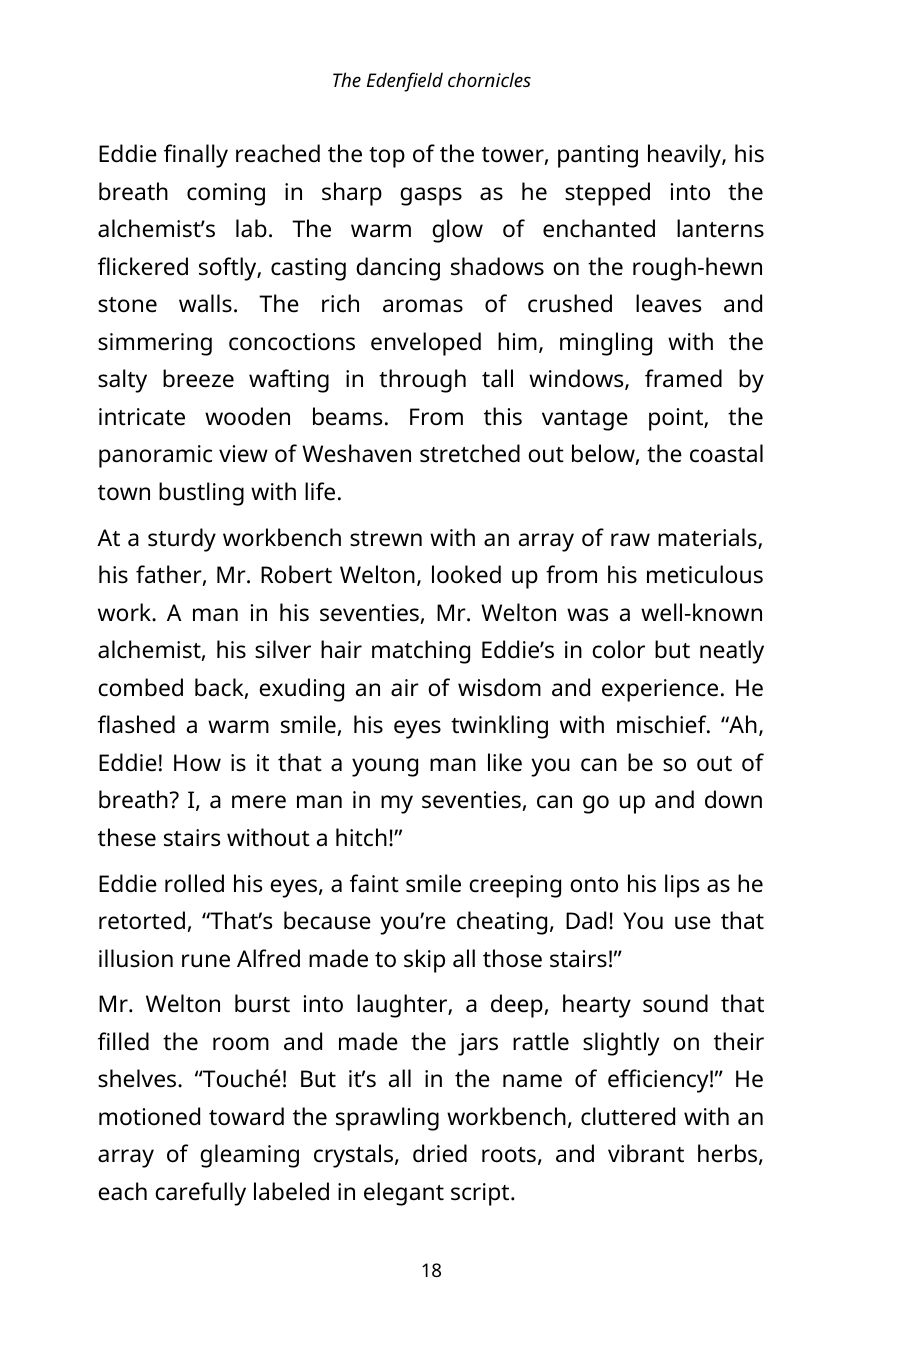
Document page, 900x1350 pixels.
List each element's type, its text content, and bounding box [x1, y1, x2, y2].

text At a sturdy workbench strewn with an array of raw materials, his father, Mr. Robert Welton, looked up from his meticulous work. A man in his seventies, Mr. Welton was a well-known alchemist, his silver hair matching Eddie’s in color but neatly combed back, exuding an air of wisdom and experience. He flashed a warm smile, his eyes twinkling with mischief. “Ah, Eddie! How is it that a young man like you can be so out of breath? I, a mere man in my seventies, can go up and down these stairs without a hitch!” [97, 522, 765, 853]
text Mr. Welton burst into laughter, a deep, hearty sound that filled the room and made the jars rattle slightly on their shelves. “Touché! But it’s all in the name of efficiency!” He motioned toward the sprawling workbench, cluttered with an array of gleaming crystals, dried roots, and vibrant herbs, each carefully labeled in elegant script. [97, 988, 765, 1207]
text Eddie finally reached the top of the tower, panting heavily, his breath coming in sharp gasps as he stepped into the alchemist’s lab. The warm glow of enchanted lanterns flickered softly, casting dancing shadows on the rough-hewn stone walls. The rich aromas of crushed leaves and simmering concoctions enveloped him, mingling with the salty breeze wafting in through tall windows, framed by intricate wooden beams. From this vantage point, the panoramic view of Weshaven stretched out below, the coastal town bustling with life. [97, 138, 765, 507]
text Eddie rolled his eyes, a faint smile creeping onto his lips as he retorted, “That’s because you’re cheating, Dad! You use that illusion rune Alfred made to skip all those stairs!” [97, 868, 765, 974]
